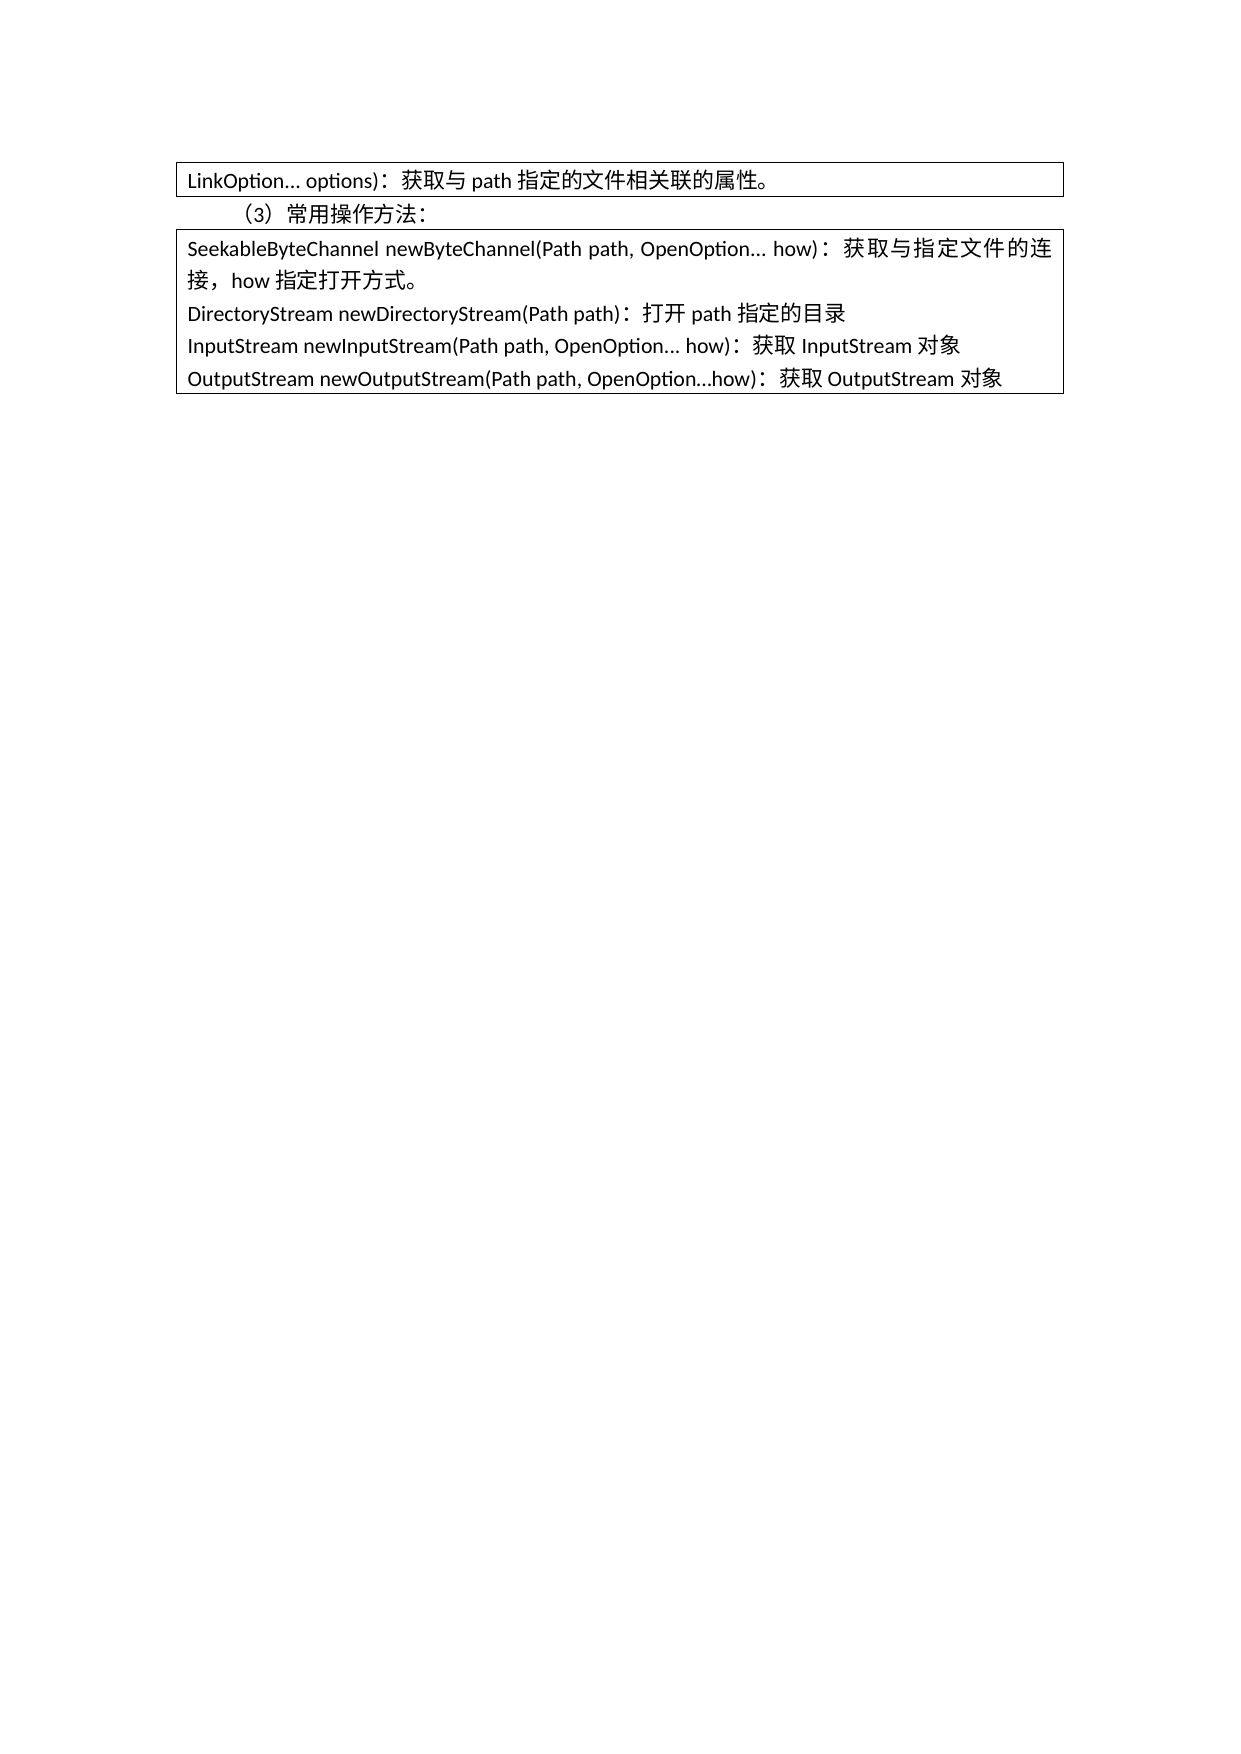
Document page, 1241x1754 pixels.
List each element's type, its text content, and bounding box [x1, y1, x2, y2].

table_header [177, 163, 1063, 196]
table_header SeekableByteChannel newByteChannel(Path path, OpenOption... how)：获取与指定文件的连接，how 指定打开方式。 DirectoryStream newDirectoryStream(Path path)：打开 path 指定的目录 InputStream newInputStream(Path path, OpenOption... how)：获取 InputStream 对象 OutputStream newOutputStream(Path path, OpenOption…how)：获取 OutputStream 对象 [177, 230, 1063, 393]
text （3）常用操作方法： [187, 197, 1053, 229]
